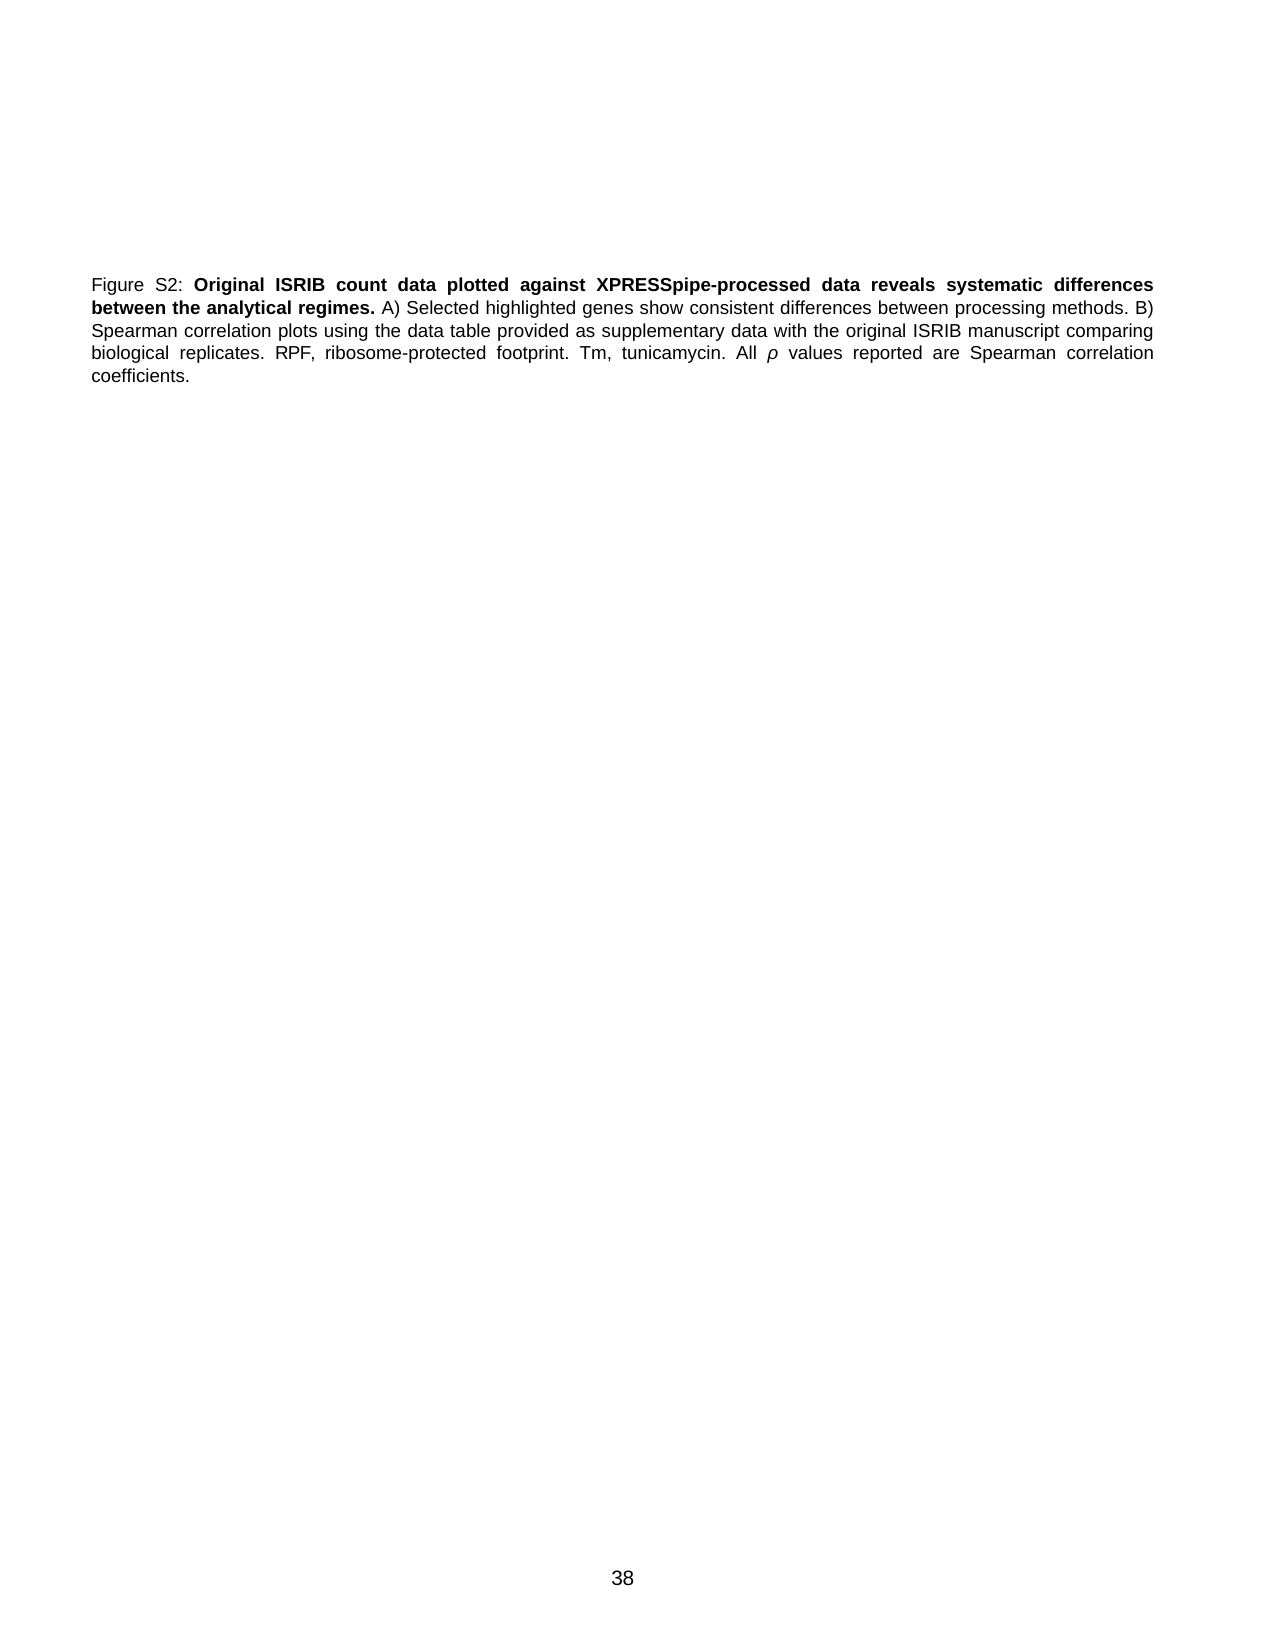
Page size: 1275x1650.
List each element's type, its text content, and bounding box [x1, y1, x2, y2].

text Figure S2: Original ISRIB count data plotted against XPRESSpipe-processed data reveals systematic differences between the analytical regimes. A) Selected highlighted genes show consistent differences between processing methods. B) Spearman correlation plots using the data table provided as supplementary data with the original ISRIB manuscript comparing biological replicates. RPF, ribosome-protected footprint. Tm, tunicamycin. All ρ values reported are Spearman correlation coefficients. [91, 274, 1154, 386]
